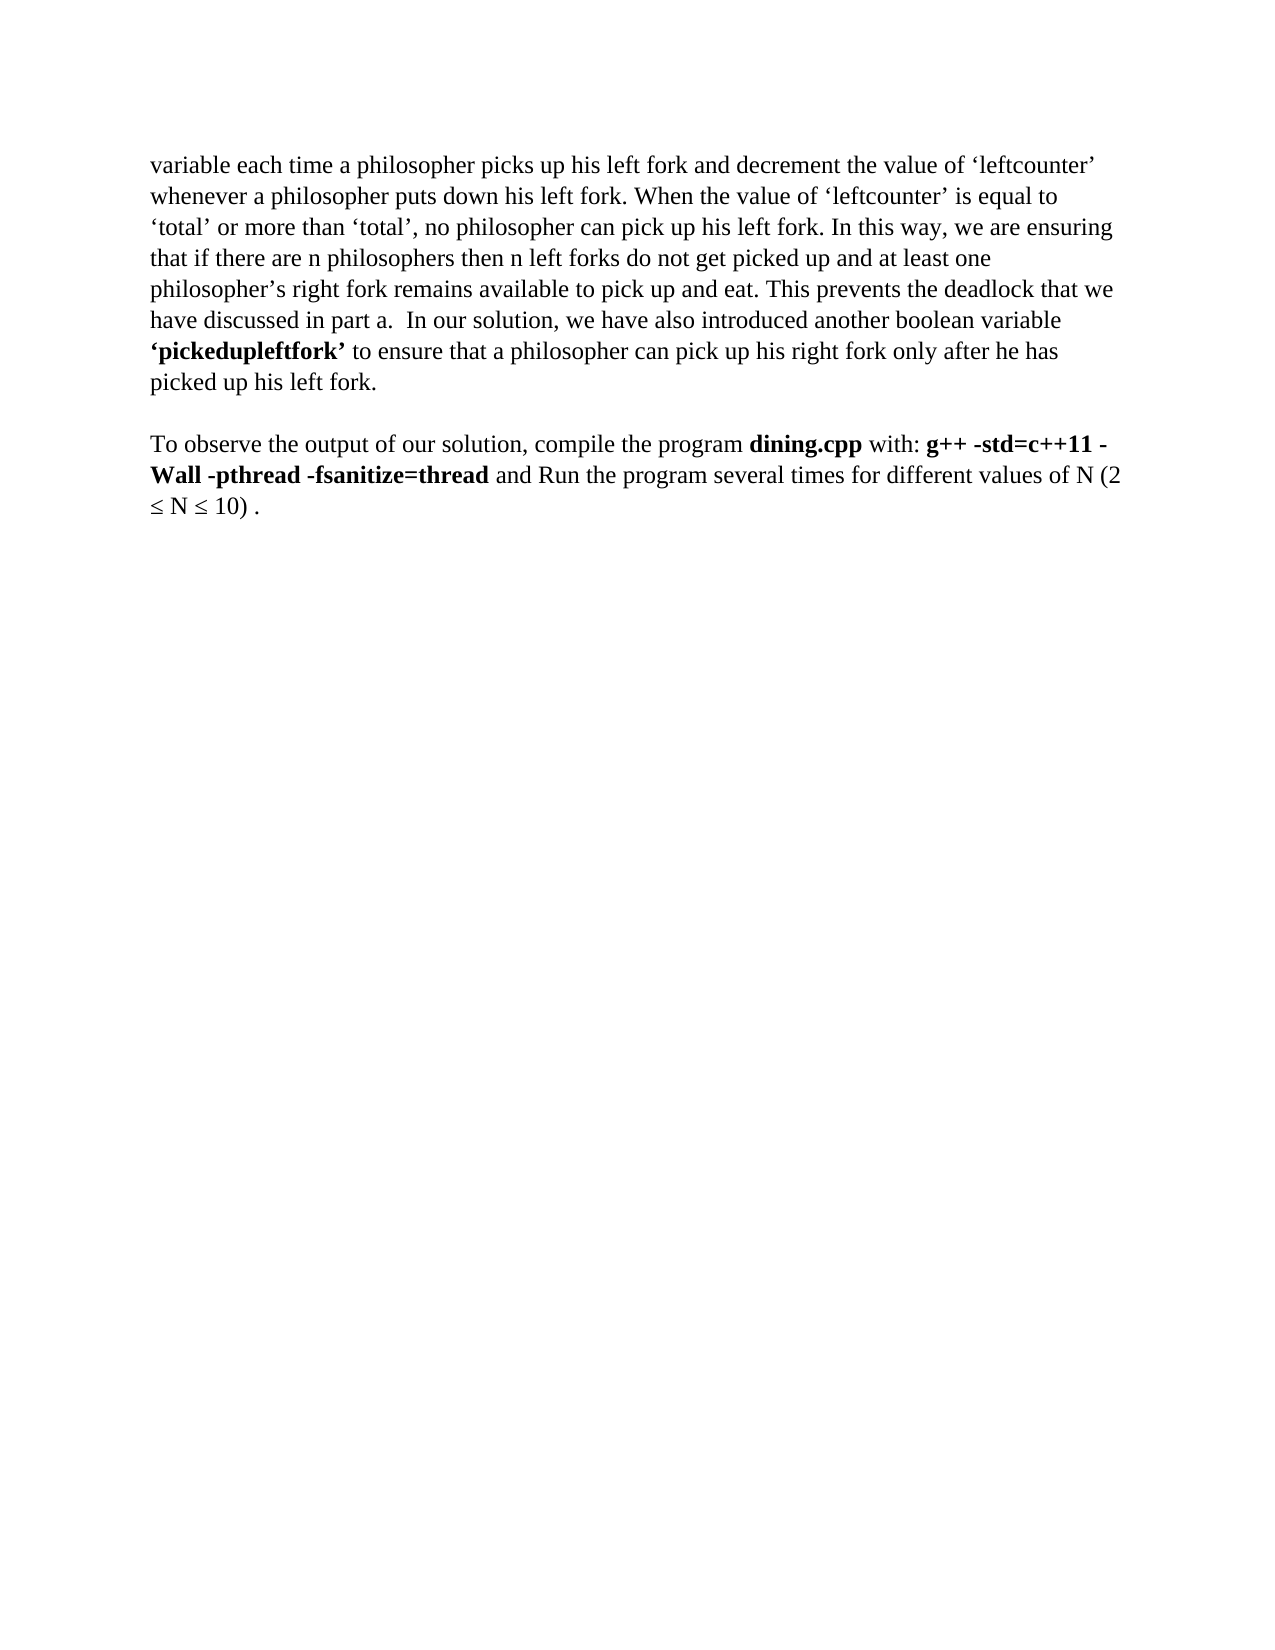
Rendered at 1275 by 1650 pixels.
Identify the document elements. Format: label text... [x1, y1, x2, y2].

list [150, 150, 1125, 396]
list To observe the output of our solution, compile the program dining.cpp with: g++ -std=c++11 -Wall -pthread -fsanitize=thread and Run the program several times for different values of N (2 ≤ N ≤ 10) . [150, 429, 1125, 520]
